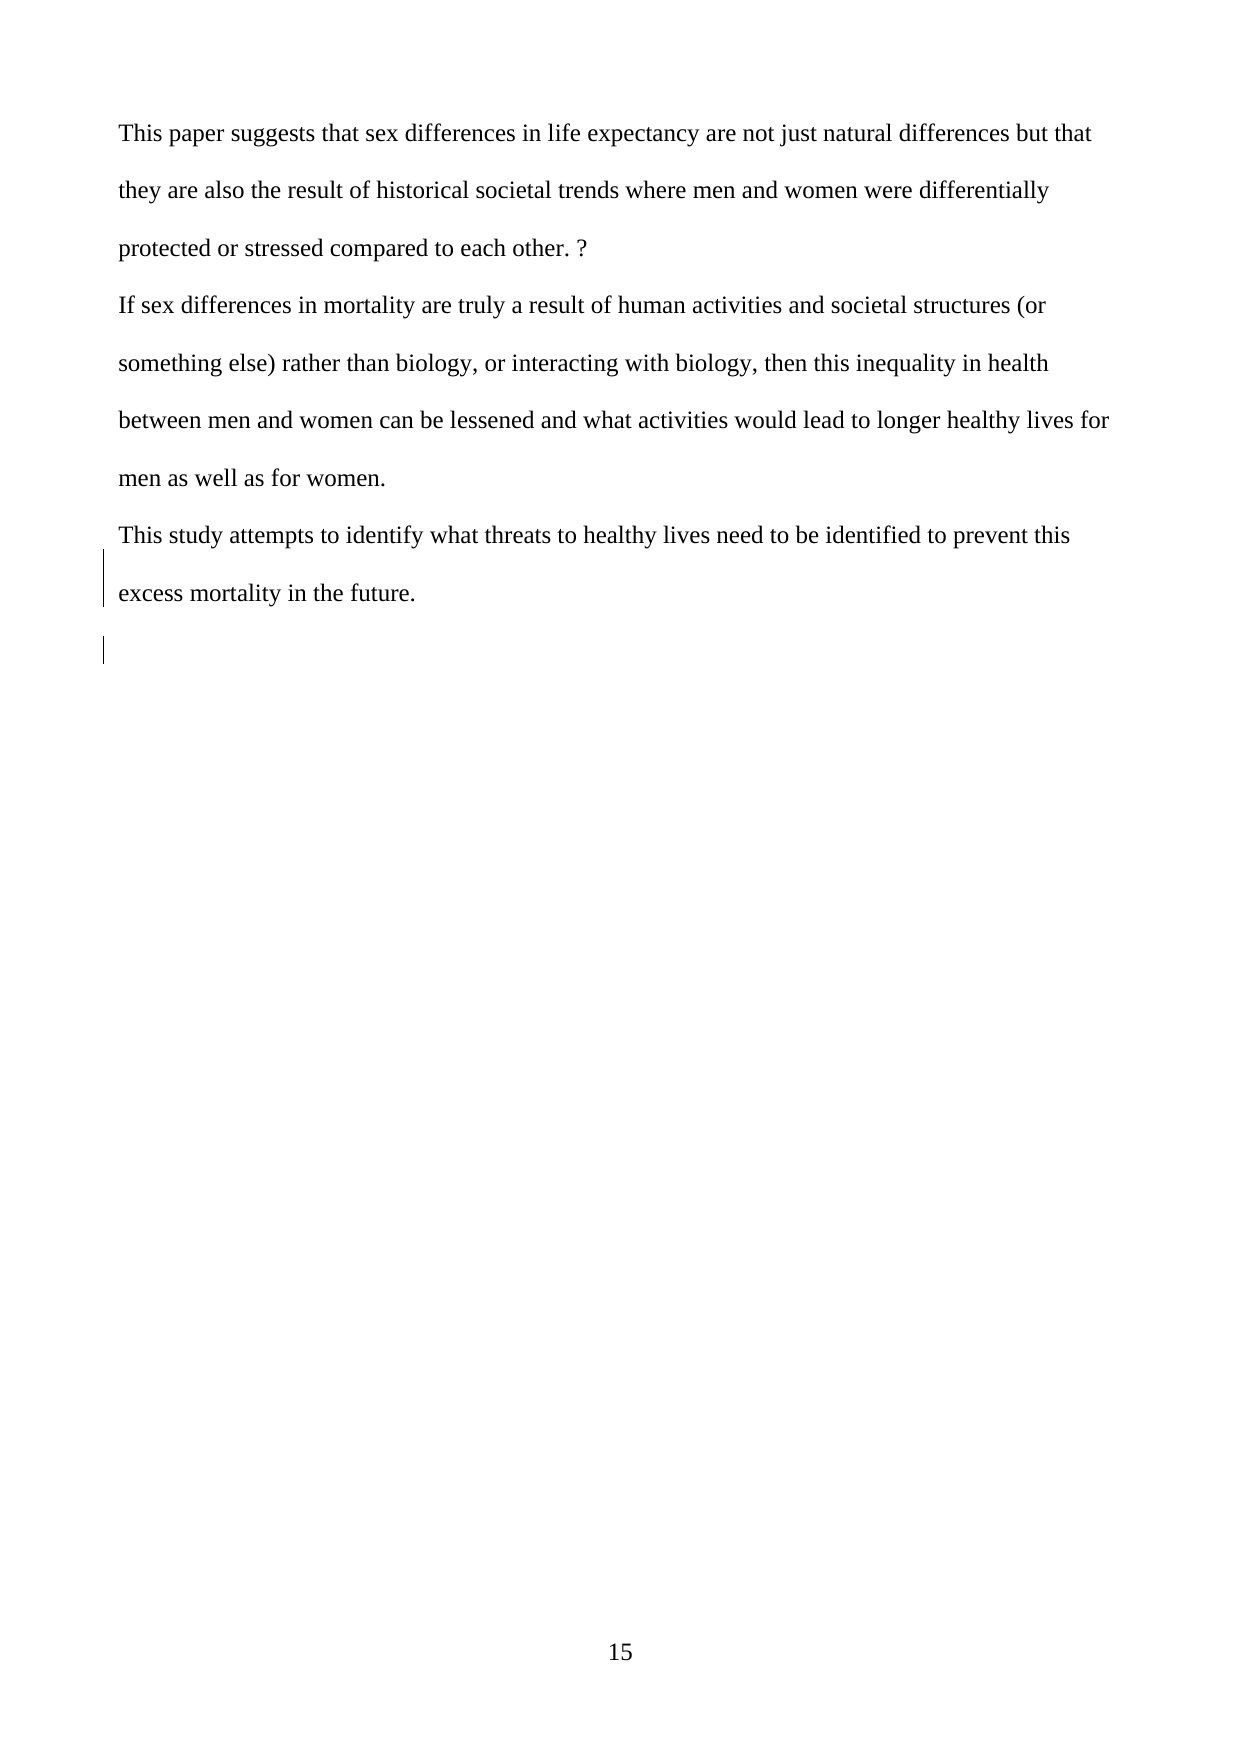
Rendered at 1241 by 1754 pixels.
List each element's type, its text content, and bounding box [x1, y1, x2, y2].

text If sex differences in mortality are truly a result of human activities and societal structures (or something else) rather than biology, or interacting with biology, then this inequality in health between men and women can be lessened and what activities would lead to longer healthy lives for men as well as for women. [118, 291, 1122, 492]
text This paper suggests that sex differences in life expectancy are not just natural differences but that they are also the result of historical societal trends where men and women were differentially protected or stressed compared to each other. ? [118, 118, 1122, 262]
text This study attempts to identify what threats to healthy lives need to be identified to prevent this excess mortality in the future. [118, 521, 1122, 607]
